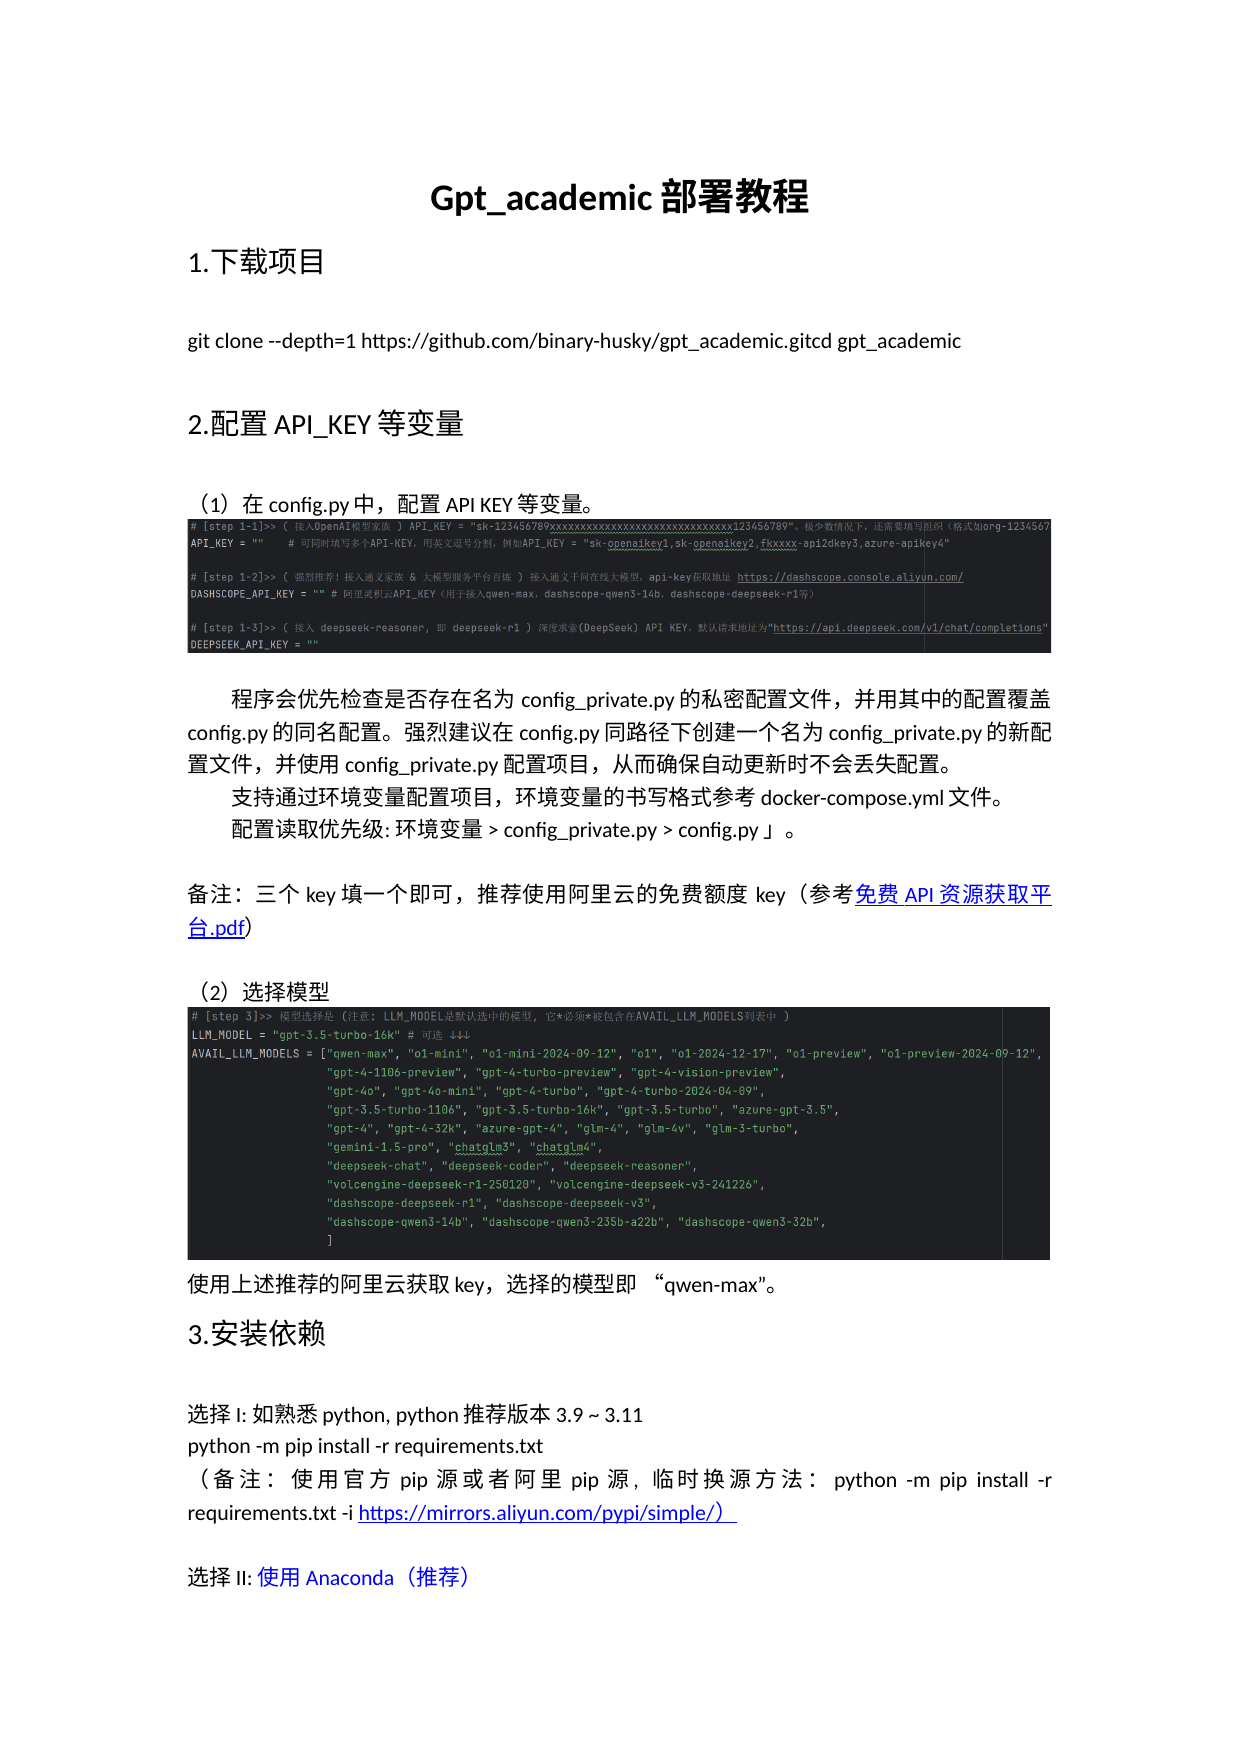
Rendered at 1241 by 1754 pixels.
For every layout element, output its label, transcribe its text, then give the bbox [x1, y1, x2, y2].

text 程序会优先检查是否存在名为config_private.py的私密配置文件，并用其中的配置覆盖config.py的同名配置。强烈建议在config.py同路径下创建一个名为config_private.py的新配置文件，并使用config_private.py配置项目，从而确保自动更新时不会丢失配置。 [187, 682, 1053, 779]
text （备注：使用官方pip源或者阿里pip源, 临时换源方法：python -m pip install -r requirements.txt -i https://mirrors.aliyun.com/pypi/simple/） [187, 1462, 1053, 1527]
list 使用上述推荐的阿里云获取key，选择的模型即 “qwen-max”。 [187, 1267, 1053, 1299]
picture [187, 1007, 1050, 1260]
text 3.安装依赖 [187, 1299, 1053, 1364]
text 选择I: 如熟悉python, python推荐版本 3.9 ~ 3.11 [187, 1397, 1053, 1429]
text 支持通过环境变量配置项目，环境变量的书写格式参考docker-compose.yml文件。 [187, 779, 1053, 812]
text （1）在config.py中，配置API KEY等变量。 [187, 487, 1053, 519]
text Gpt_academic部署教程 [187, 162, 1053, 227]
text 2.配置API_KEY等变量 [187, 389, 1053, 454]
picture [187, 519, 1052, 653]
text 1.下载项目 [187, 227, 1053, 292]
text python -m pip install -r requirements.txt [187, 1429, 1053, 1462]
text 选择II: 使用Anaconda（推荐） [187, 1559, 1053, 1592]
text git clone --depth=1 https://github.com/binary-husky/gpt_academic.gitcd gpt_academic [187, 324, 1053, 357]
text 配置读取优先级: 环境变量 > config_private.py > config.py 」。 [187, 812, 1053, 844]
list 选择模型 [187, 974, 1053, 1007]
text 备注：三个key填一个即可，推荐使用阿里云的免费额度key（参考免费API资源获取平台.pdf） [187, 877, 1053, 942]
